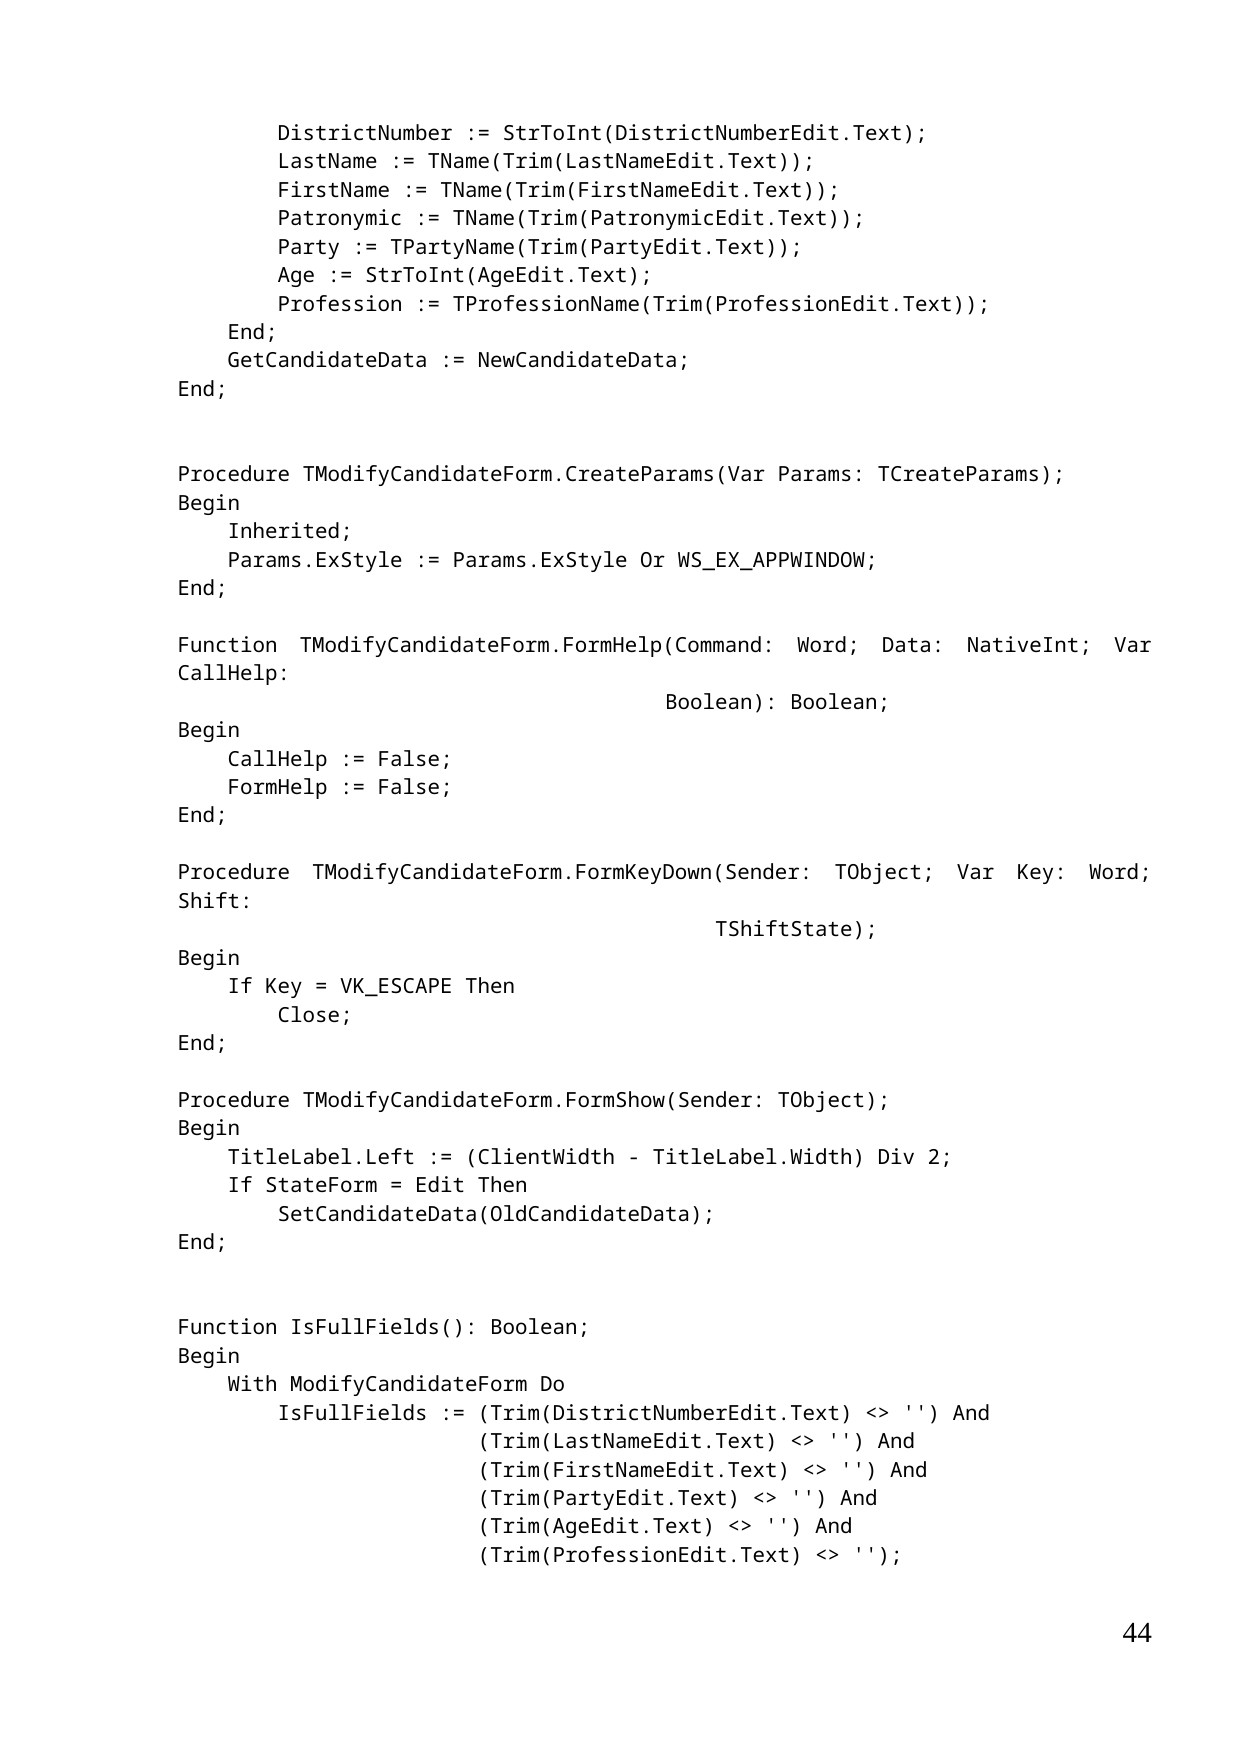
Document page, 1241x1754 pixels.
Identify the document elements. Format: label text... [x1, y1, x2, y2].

text Function IsFullFields(): Boolean; [177, 1312, 1152, 1341]
text (Trim(FirstNameEdit.Text) <> '') And [177, 1455, 1152, 1483]
text With ModifyCandidateForm Do [177, 1369, 1152, 1398]
text If StateForm = Edit Then [177, 1170, 1152, 1199]
text End; [177, 573, 1152, 602]
text Boolean): Boolean; [177, 687, 1152, 715]
text Begin [177, 1113, 1152, 1142]
text IsFullFields := (Trim(DistrictNumberEdit.Text) <> '') And [177, 1398, 1152, 1426]
text Procedure TModifyCandidateForm.FormKeyDown(Sender: TObject; Var Key: Word; Shift: [177, 857, 1152, 914]
text (Trim(LastNameEdit.Text) <> '') And [177, 1426, 1152, 1455]
text Procedure TModifyCandidateForm.CreateParams(Var Params: TCreateParams); [177, 459, 1152, 488]
text (Trim(ProfessionEdit.Text) <> ''); [177, 1540, 1152, 1568]
text TShiftState); [177, 914, 1152, 943]
text End; [177, 374, 1152, 402]
text Function TModifyCandidateForm.FormHelp(Command: Word; Data: NativeInt; Var CallHelp: [177, 630, 1152, 687]
text End; [177, 1028, 1152, 1057]
text Party := TPartyName(Trim(PartyEdit.Text)); [177, 232, 1152, 260]
text SetCandidateData(OldCandidateData); [177, 1199, 1152, 1227]
text End; [177, 1227, 1152, 1256]
text LastName := TName(Trim(LastNameEdit.Text)); [177, 147, 1152, 175]
text Begin [177, 715, 1152, 744]
text Patronymic := TName(Trim(PatronymicEdit.Text)); [177, 203, 1152, 232]
text Profession := TProfessionName(Trim(ProfessionEdit.Text)); [177, 289, 1152, 317]
text Params.ExStyle := Params.ExStyle Or WS_EX_APPWINDOW; [177, 545, 1152, 573]
text If Key = VK_ESCAPE Then [177, 971, 1152, 1000]
text End; [177, 317, 1152, 346]
text Inherited; [177, 516, 1152, 545]
text CallHelp := False; [177, 744, 1152, 772]
text TitleLabel.Left := (ClientWidth - TitleLabel.Width) Div 2; [177, 1142, 1152, 1170]
text Close; [177, 1000, 1152, 1028]
text FormHelp := False; [177, 772, 1152, 801]
text DistrictNumber := StrToInt(DistrictNumberEdit.Text); [177, 118, 1152, 147]
text Procedure TModifyCandidateForm.FormShow(Sender: TObject); [177, 1085, 1152, 1113]
text Begin [177, 488, 1152, 516]
text Begin [177, 943, 1152, 971]
text (Trim(AgeEdit.Text) <> '') And [177, 1512, 1152, 1540]
text GetCandidateData := NewCandidateData; [177, 346, 1152, 374]
text Age := StrToInt(AgeEdit.Text); [177, 260, 1152, 289]
text FirstName := TName(Trim(FirstNameEdit.Text)); [177, 175, 1152, 203]
text (Trim(PartyEdit.Text) <> '') And [177, 1483, 1152, 1512]
text Begin [177, 1341, 1152, 1369]
text End; [177, 801, 1152, 829]
